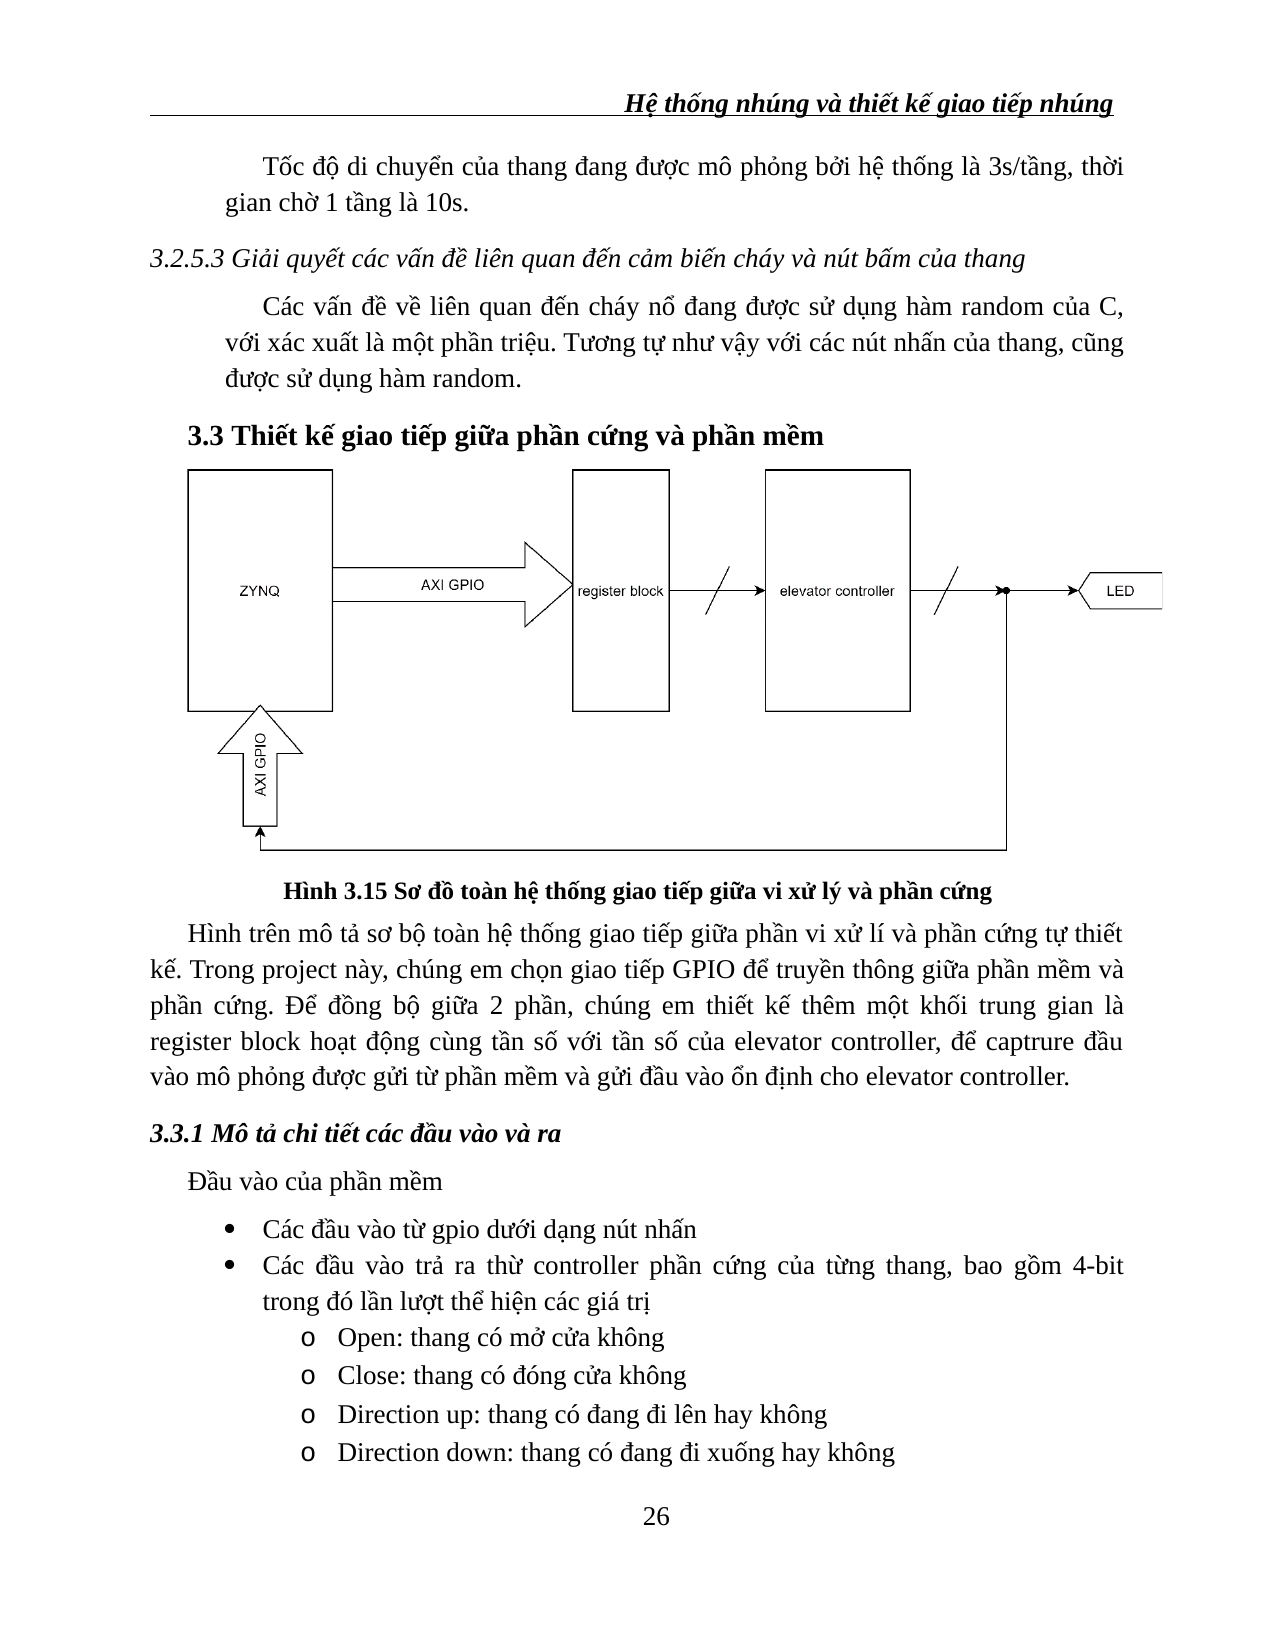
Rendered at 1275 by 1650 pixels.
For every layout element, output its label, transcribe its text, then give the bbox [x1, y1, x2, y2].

subtitle Mô tả chi tiết các đầu vào và ra [150, 1117, 1125, 1148]
list Các đầu vào trả ra thừ controller phần cứng của từng thang, bao gồm 4-bit trong đó lần lượt thể hiện các giá trị [225, 1249, 1125, 1316]
list Các đầu vào từ gpio dưới dạng nút nhấn [225, 1213, 1125, 1245]
text Đầu vào của phần mềm [150, 1165, 1125, 1196]
list Close: thang có đóng cửa không [300, 1359, 1125, 1393]
subtitle Thiết kế giao tiếp giữa phần cứng và phần mềm [150, 418, 1125, 452]
picture [187, 469, 1163, 860]
list Open: thang có mở cửa không [300, 1321, 1125, 1354]
subtitle Giải quyết các vấn đề liên quan đến cảm biến cháy và nút bấm của thang [150, 242, 1125, 273]
list Direction down: thang có đang đi xuống hay không [300, 1436, 1125, 1470]
text Hình trên mô tả sơ bộ toàn hệ thống giao tiếp giữa phần vi xử lí và phần cứng tự thiết kế. Trong project này, chúng em chọn giao tiếp GPIO để truyền thông giữa phần mềm và phần cứng. Để đồng bộ giữa 2 phần, chúng em thiết kế thêm một khối trung gian là register block hoạt động cùng tần số với tần số của elevator controller, để captrure đầu vào mô phỏng được gửi từ phần mềm và gửi đầu vào ổn định cho elevator controller. [150, 918, 1125, 1092]
text Các vấn đề về liên quan đến cháy nổ đang được sử dụng hàm random của C, với xác xuất là một phần triệu. Tương tự như vậy với các nút nhấn của thang, cũng được sử dụng hàm random. [225, 291, 1125, 393]
text Tốc độ di chuyển của thang đang được mô phỏng bởi hệ thống là 3s/tầng, thời gian chờ 1 tầng là 10s. [225, 150, 1125, 217]
list Direction up: thang có đang đi lên hay không [300, 1398, 1125, 1431]
